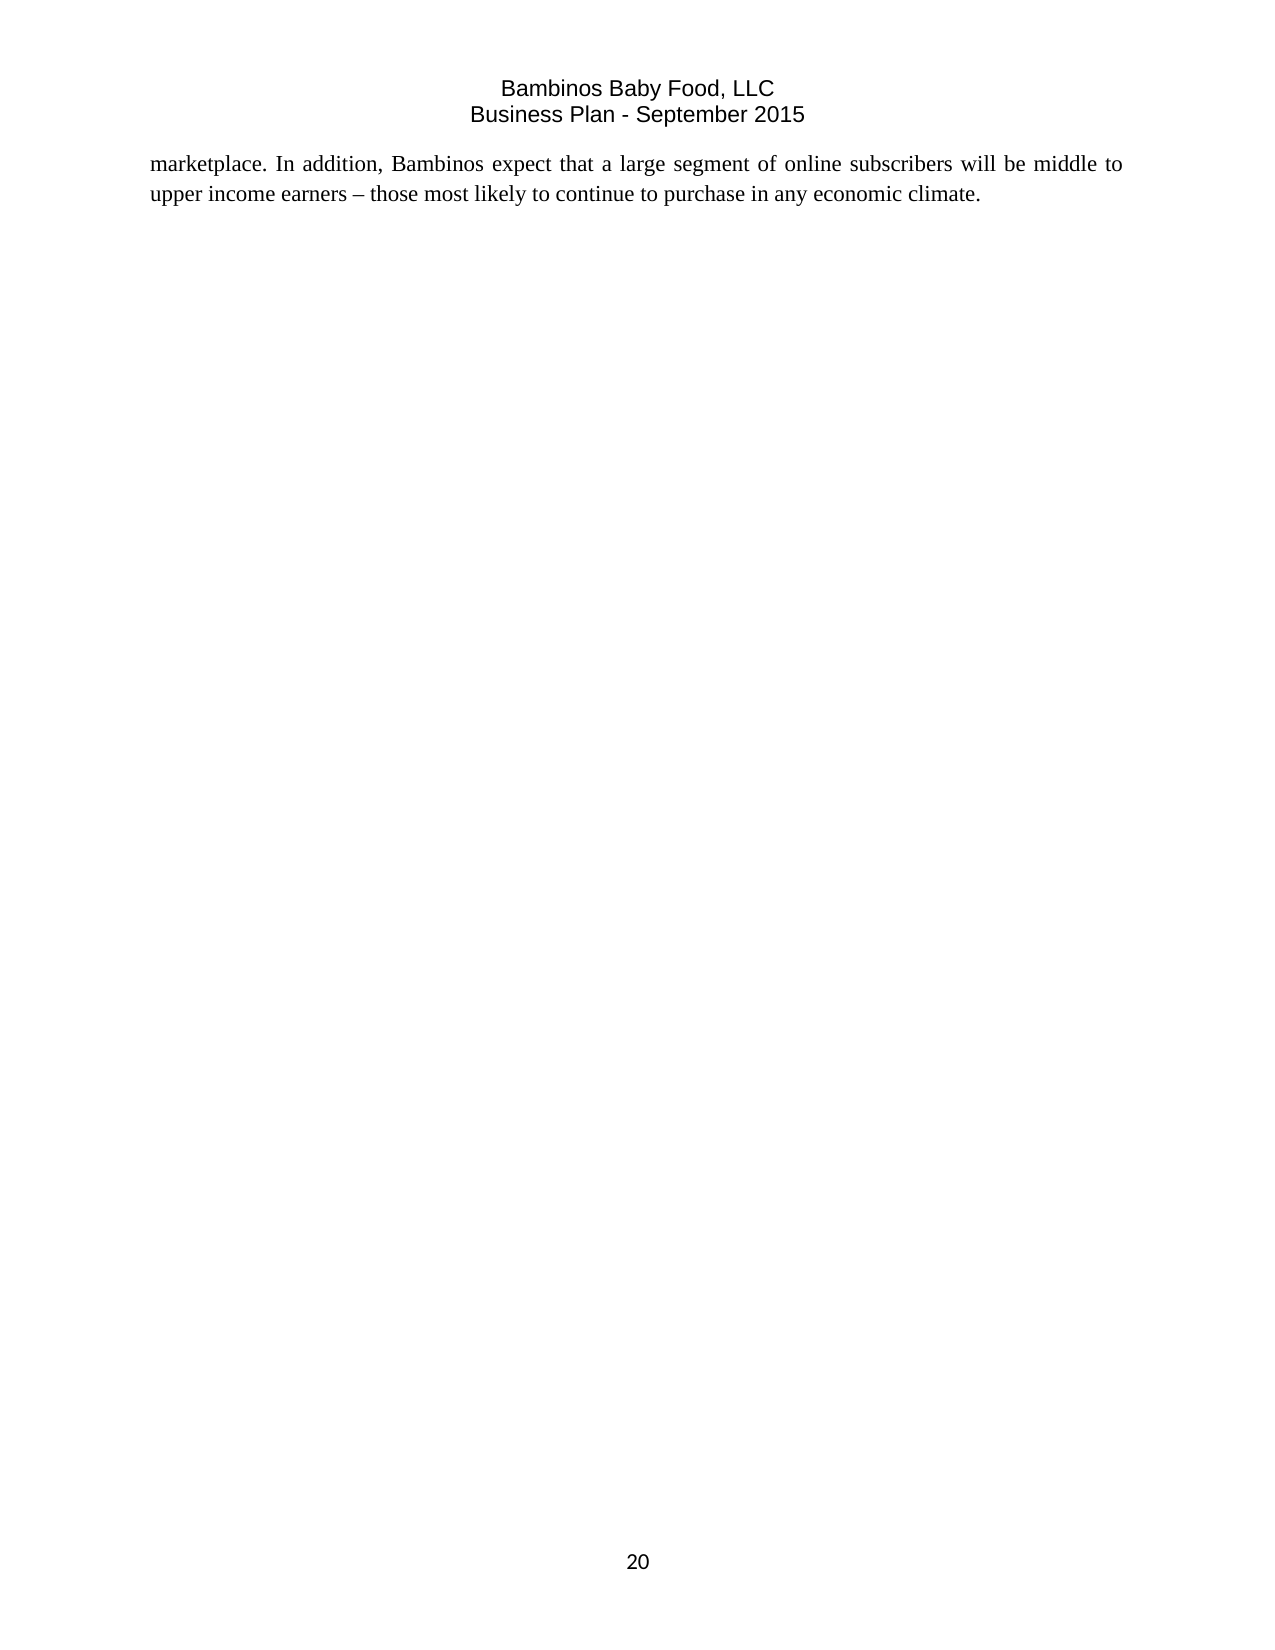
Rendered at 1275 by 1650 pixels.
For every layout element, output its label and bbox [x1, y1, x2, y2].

text [150, 150, 1125, 207]
